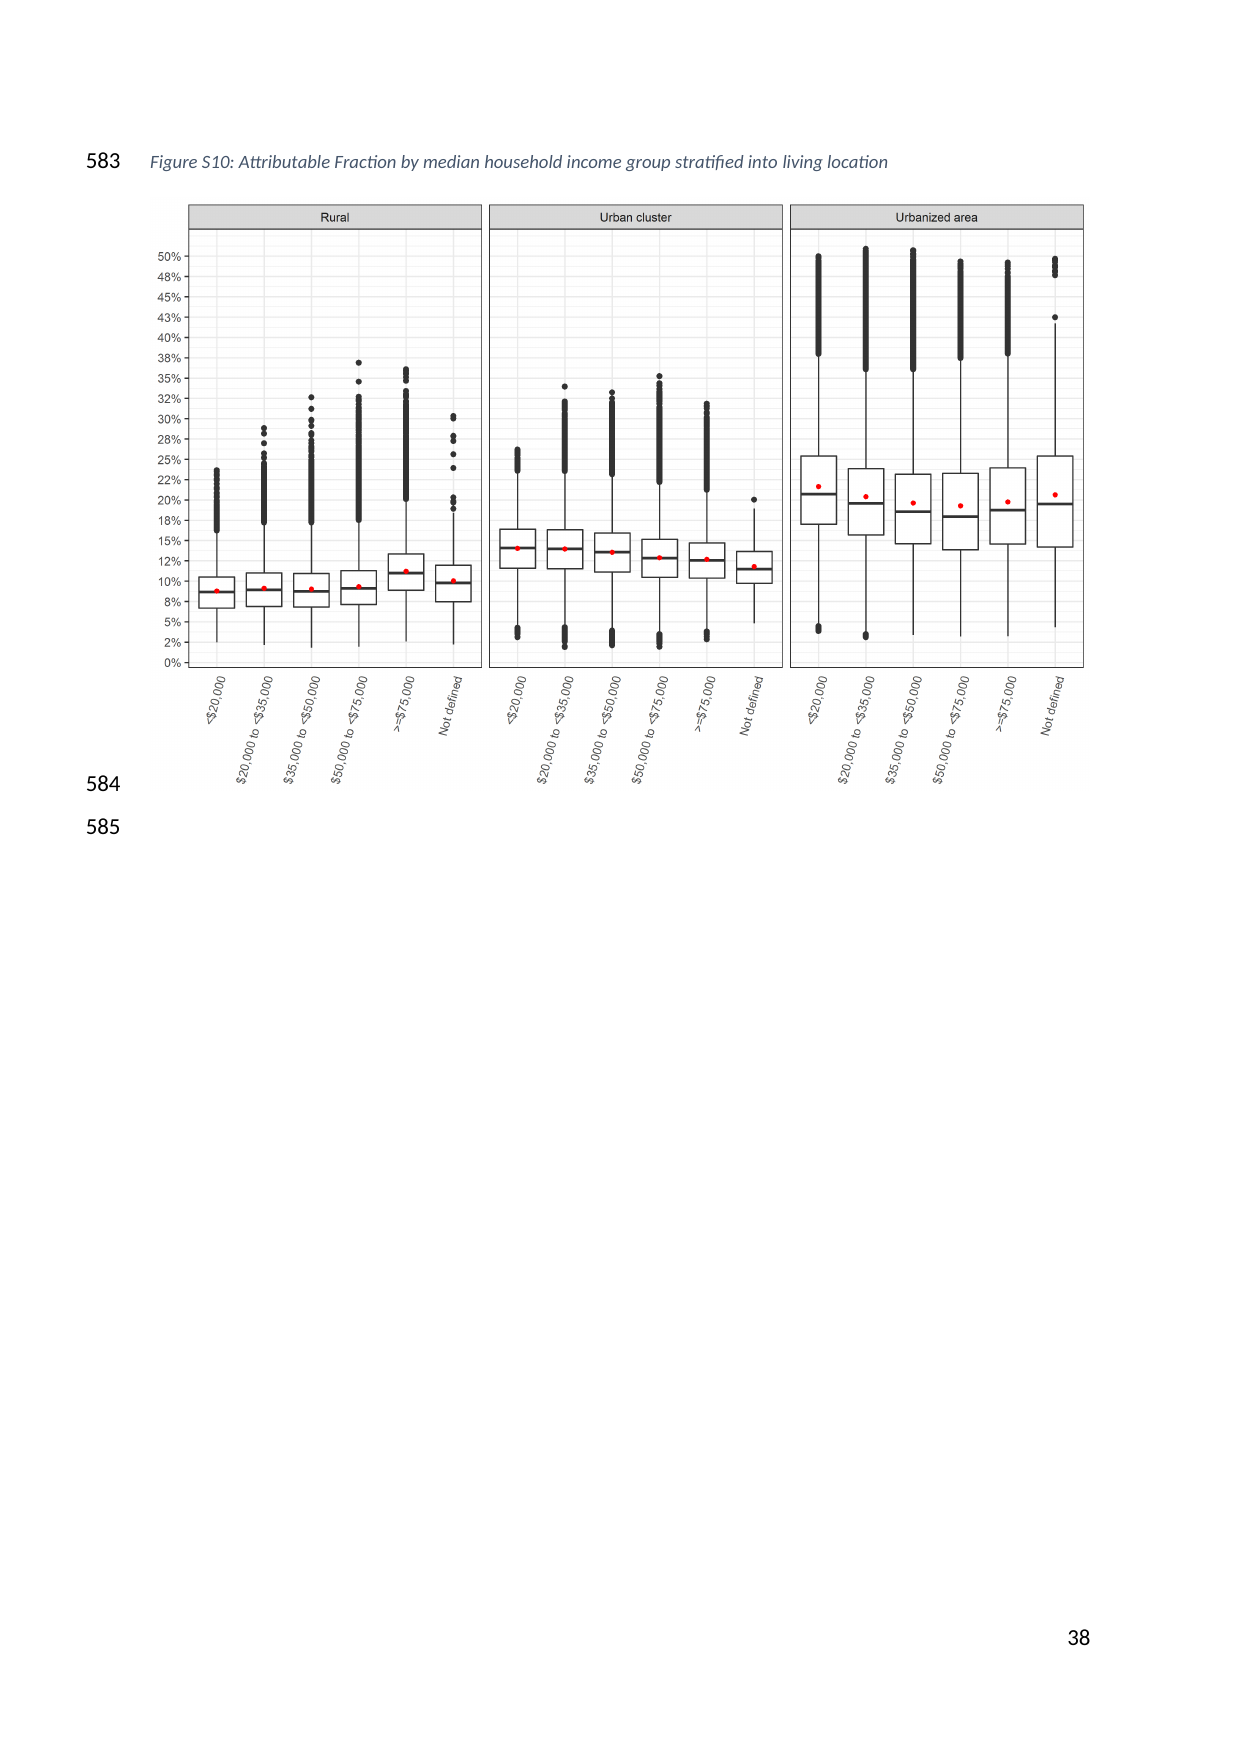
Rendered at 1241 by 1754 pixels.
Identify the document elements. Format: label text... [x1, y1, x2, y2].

text Figure S10: Attributable Fraction by median household income group stratified into living location [150, 150, 1090, 173]
picture [150, 197, 1091, 791]
